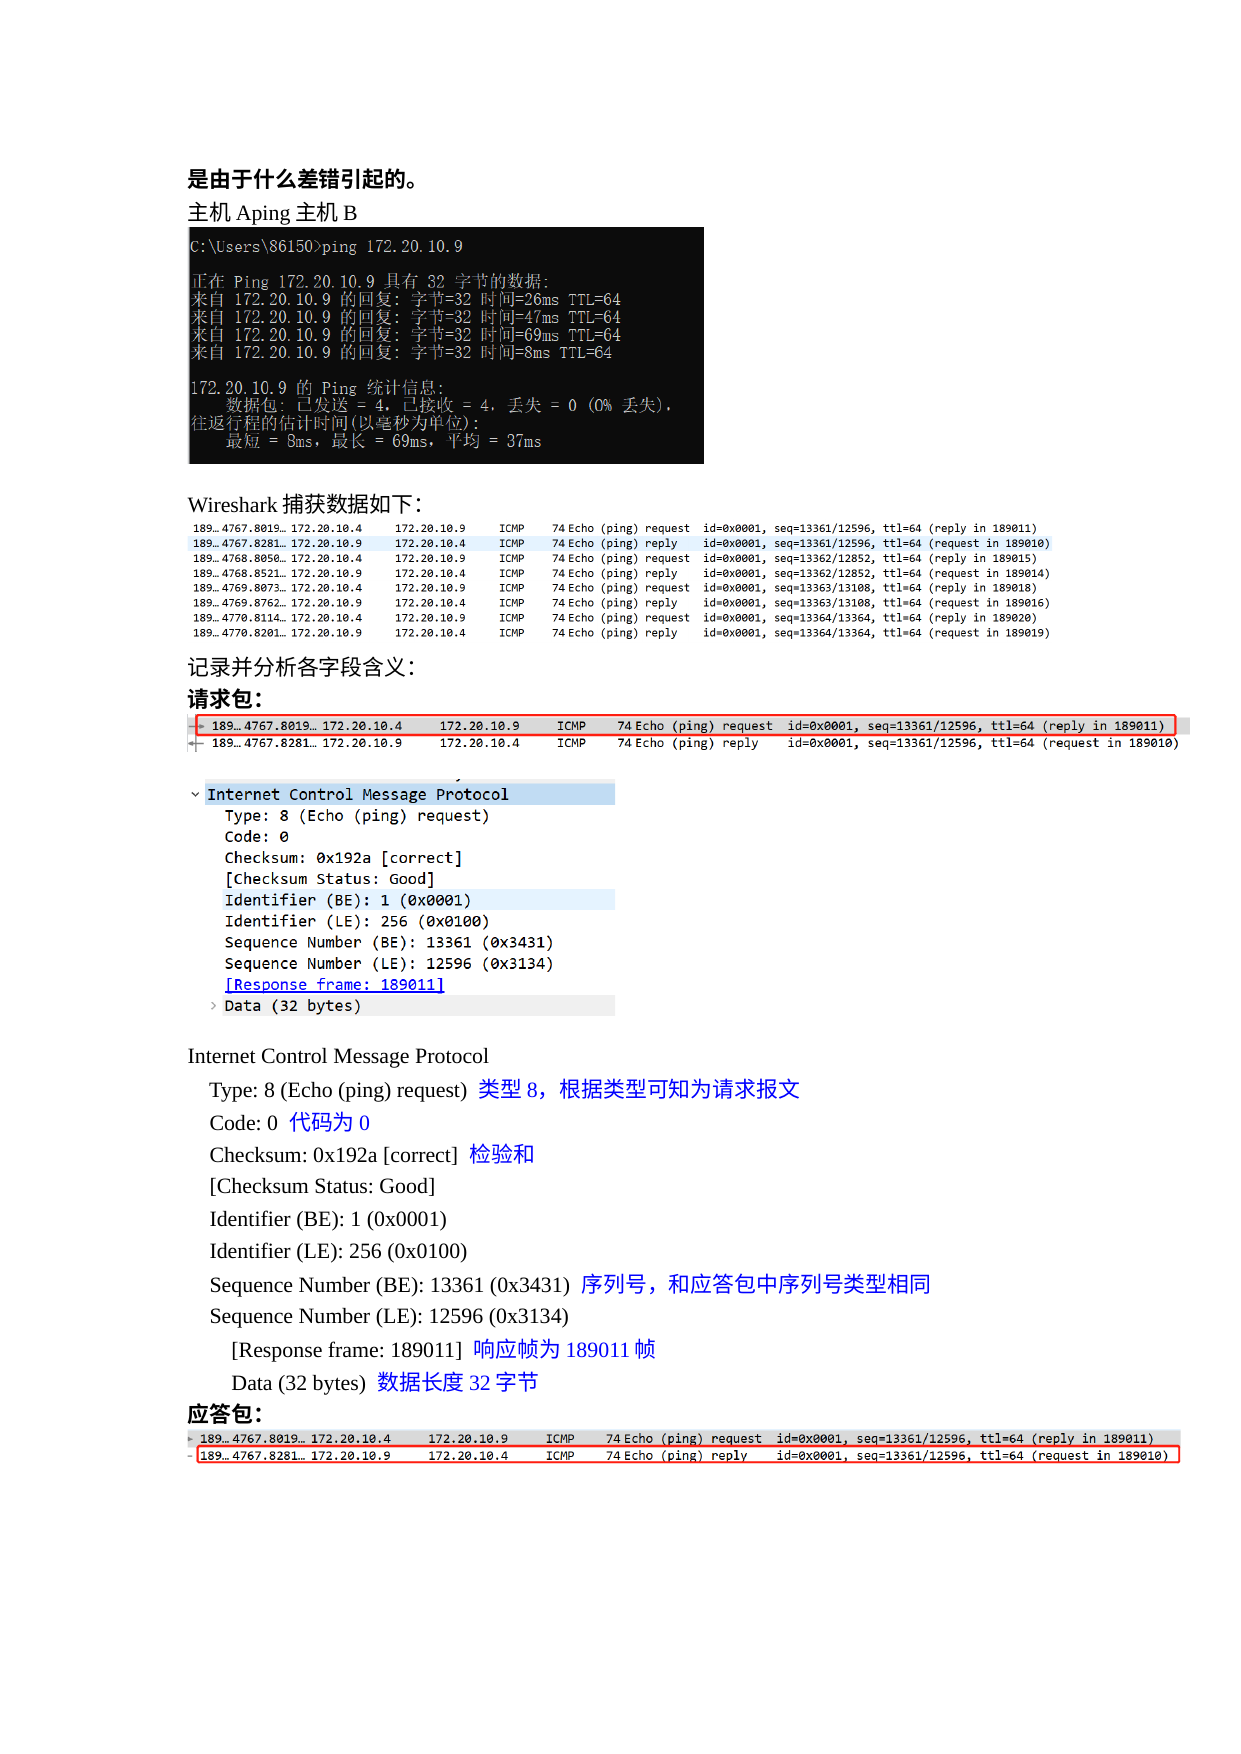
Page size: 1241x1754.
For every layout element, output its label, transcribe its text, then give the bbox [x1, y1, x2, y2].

list Sequence Number (BE): 13361 (0x3431) 序列号，和应答包中序列号类型相同 [187, 1267, 1053, 1299]
list Identifier (BE): 1 (0x0001) [187, 1202, 1053, 1234]
list Type: 8 (Echo (ping) request) 类型8，根据类型可知为请求报文 [187, 1072, 1053, 1104]
list [Response frame: 189011] 响应帧为189011帧 [187, 1332, 1053, 1364]
picture [187, 779, 615, 1024]
list Identifier (LE): 256 (0x0100) [187, 1234, 1053, 1267]
list 请求包： [187, 682, 1053, 714]
picture [187, 714, 1190, 752]
list 主机Aping主机B [187, 194, 1053, 227]
list Wireshark捕获数据如下： [187, 487, 1053, 519]
picture [187, 227, 704, 464]
list 应答包： [187, 1397, 1053, 1429]
list Sequence Number (LE): 12596 (0x3134) [187, 1299, 1053, 1332]
list Code: 0 代码为0 [187, 1104, 1053, 1137]
list Data (32 bytes) 数据长度32字节 [187, 1364, 1053, 1397]
list [Checksum Status: Good] [187, 1169, 1053, 1202]
list Checksum: 0x192a [correct] 检验和 [187, 1137, 1053, 1169]
list Internet Control Message Protocol [187, 1039, 1053, 1072]
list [187, 162, 1053, 194]
picture [187, 1429, 1181, 1464]
list 记录并分析各字段含义： [187, 649, 1053, 682]
picture [187, 519, 1053, 643]
